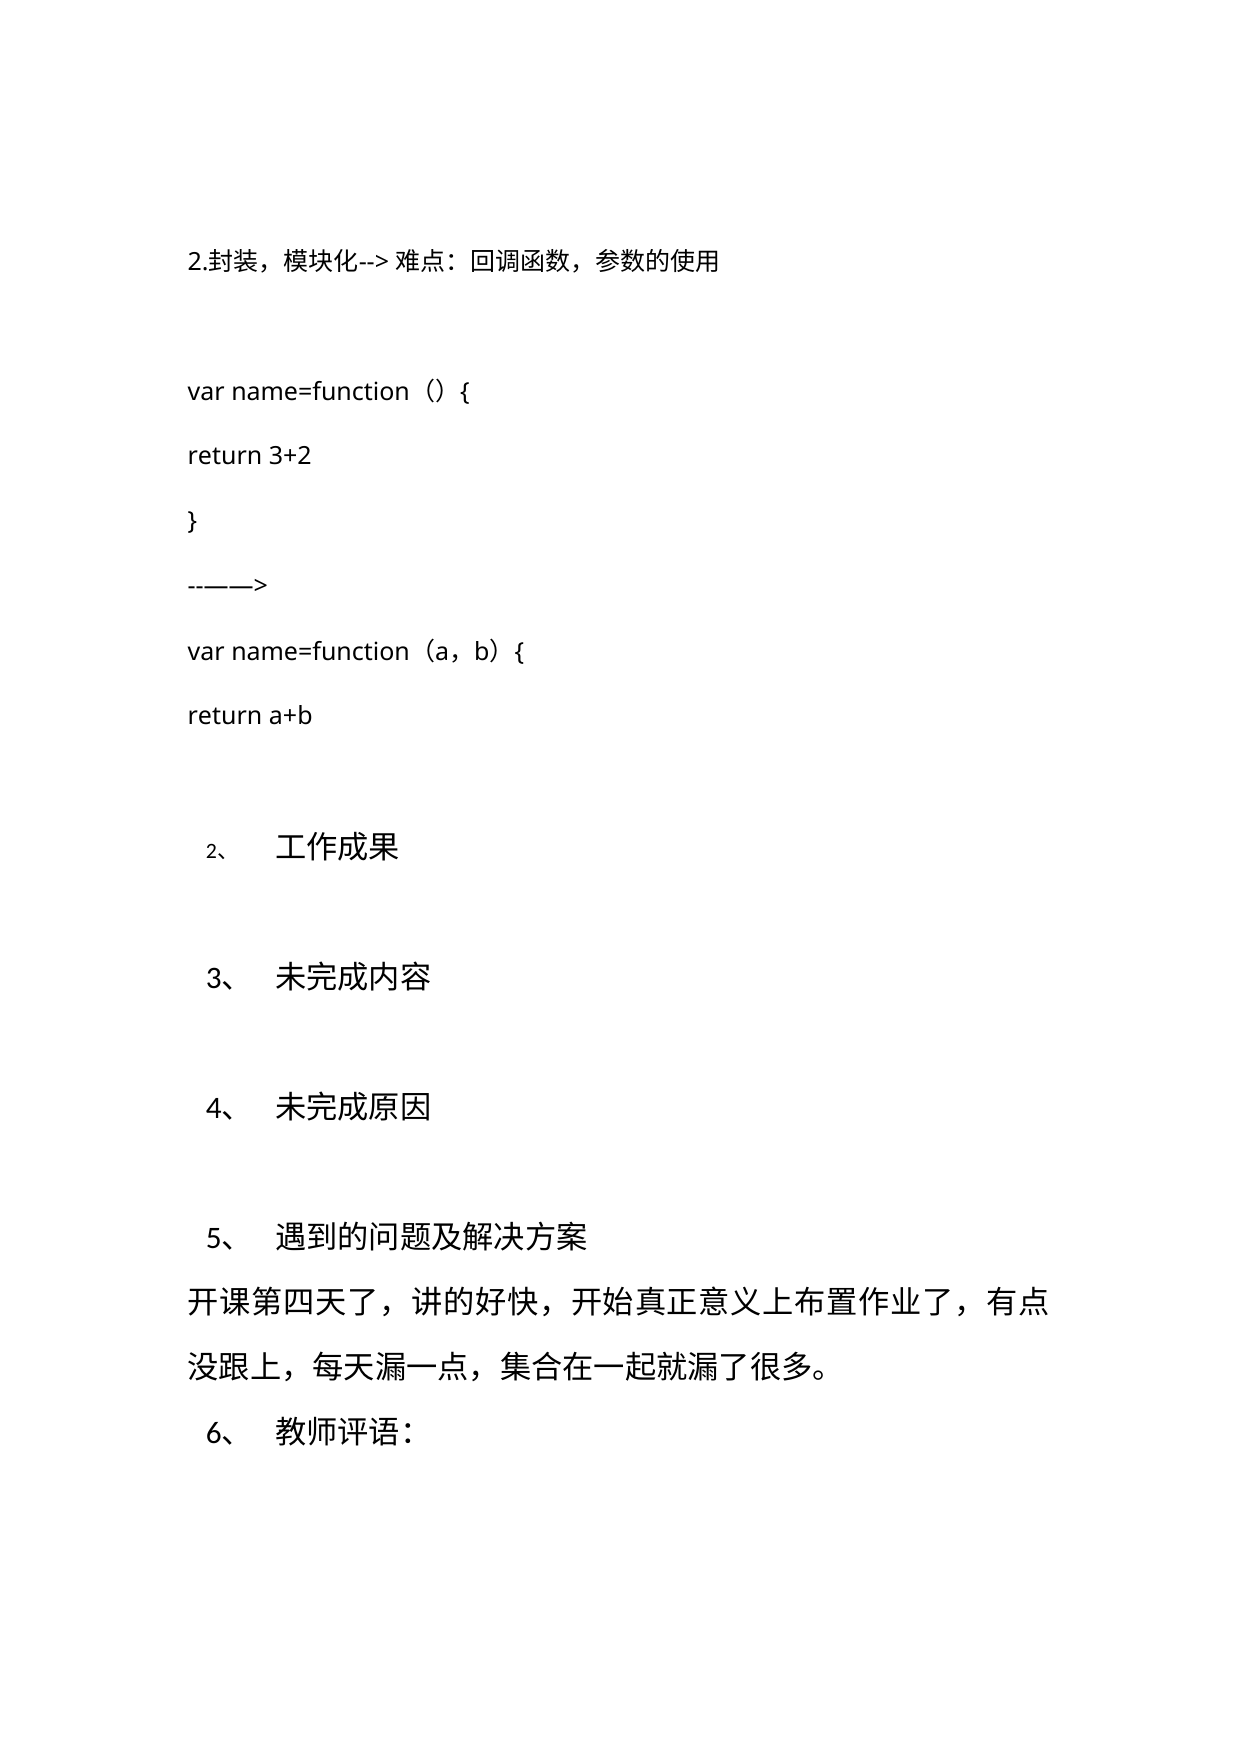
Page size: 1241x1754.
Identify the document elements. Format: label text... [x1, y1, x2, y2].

list 开课第四天了，讲的好快，开始真正意义上布置作业了，有点没跟上，每天漏一点，集合在一起就漏了很多。 [187, 1267, 1053, 1397]
list 工作成果 [187, 812, 1053, 877]
list 遇到的问题及解决方案 [187, 1202, 1053, 1267]
list 教师评语： [187, 1397, 1053, 1462]
list 未完成原因 [187, 1072, 1053, 1137]
list 未完成内容 [187, 942, 1053, 1007]
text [187, 162, 1053, 747]
